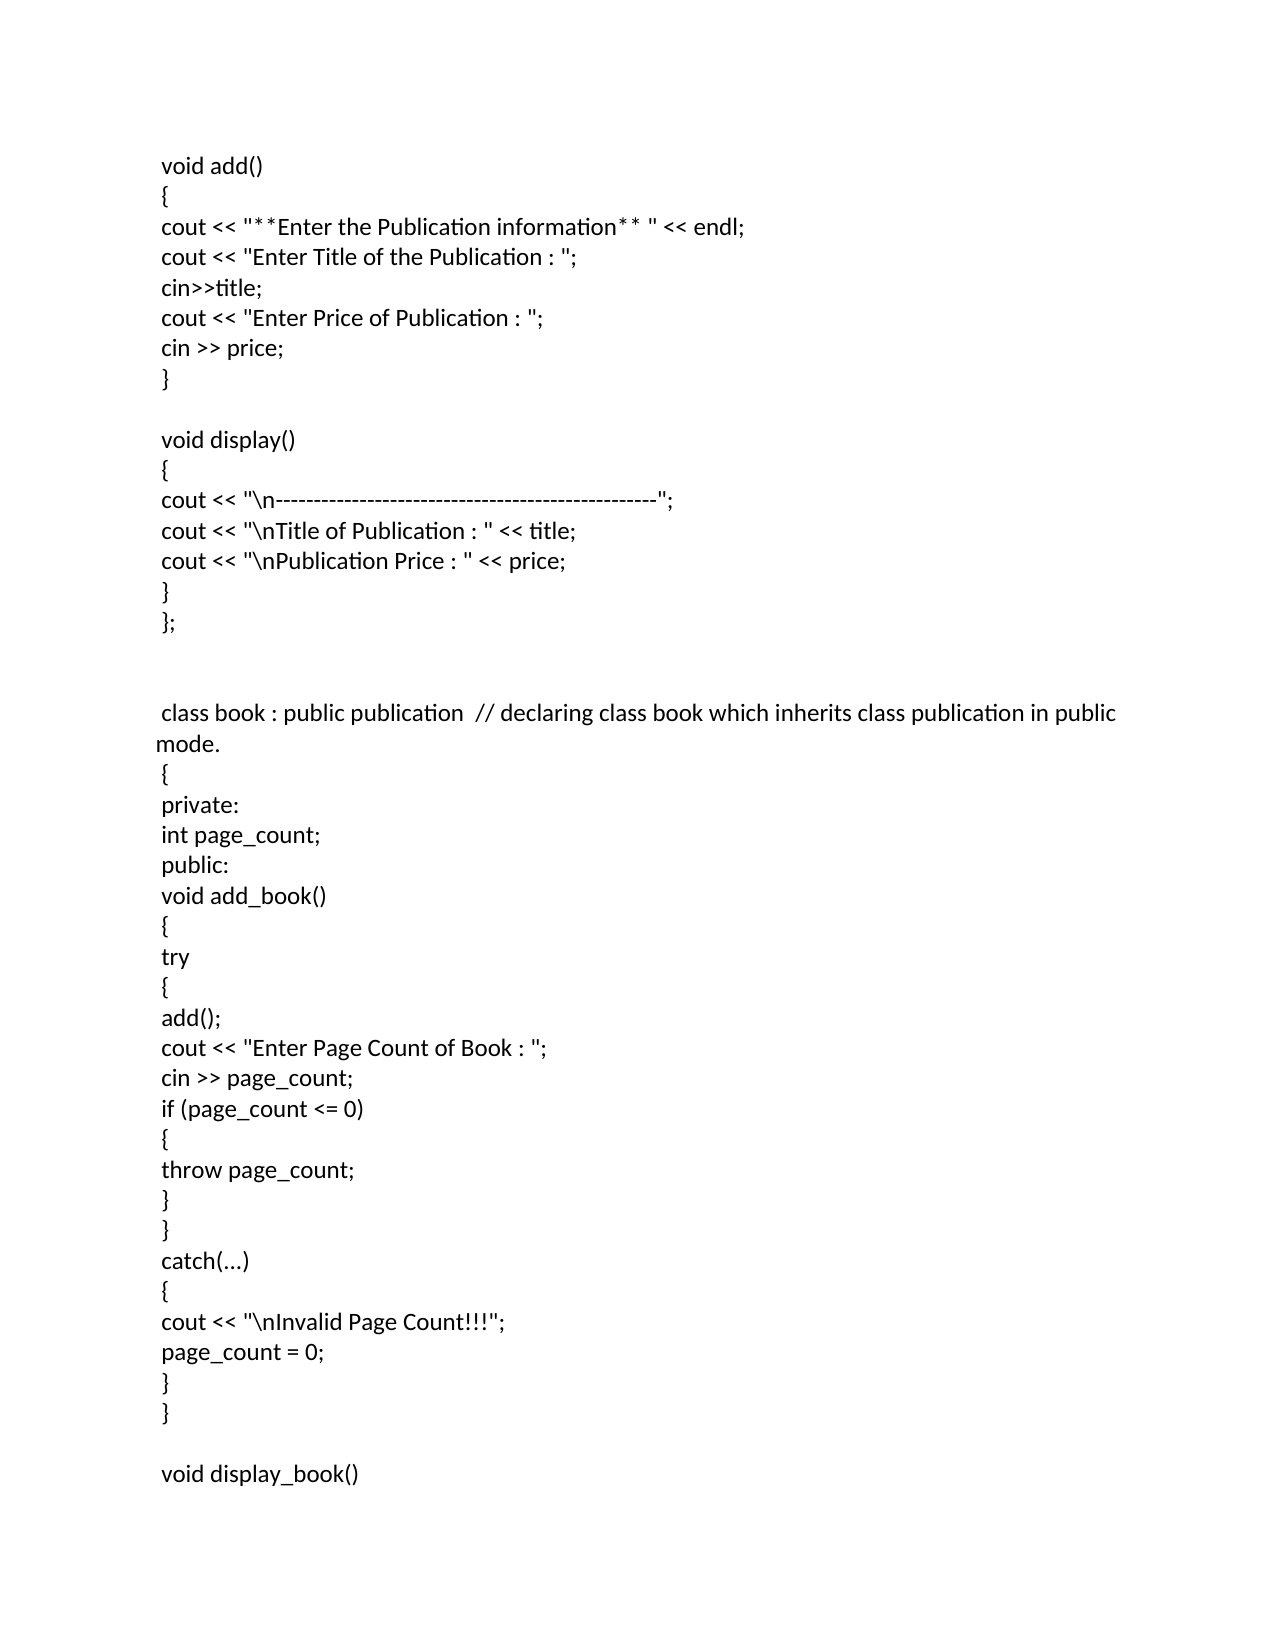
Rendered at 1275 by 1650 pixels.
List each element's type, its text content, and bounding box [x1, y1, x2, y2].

text cin >> page_count; [155, 1062, 1125, 1093]
text private: [155, 789, 1125, 819]
text void add() [155, 150, 1125, 180]
text cout << "Enter Title of the Publication : "; [155, 241, 1125, 272]
text cout << "Enter Price of Publication : "; [155, 302, 1125, 332]
text { [155, 971, 1125, 1002]
text class book : public publication // declaring class book which inherits class publication in public mode. [155, 697, 1125, 758]
text { [155, 910, 1125, 941]
text try [155, 941, 1125, 971]
text page_count = 0; [155, 1336, 1125, 1367]
text }; [155, 606, 1125, 637]
text } [155, 576, 1125, 606]
text cout << "\n--------------------------------------------------"; [155, 484, 1125, 515]
text cout << "\nInvalid Page Count!!!"; [155, 1306, 1125, 1336]
text } [155, 363, 1125, 393]
text } [155, 1184, 1125, 1214]
text cin >> price; [155, 332, 1125, 363]
text { [155, 454, 1125, 484]
text cin>>title; [155, 272, 1125, 302]
text cout << "\nTitle of Publication : " << title; [155, 515, 1125, 545]
text void display() [155, 424, 1125, 454]
text } [155, 1367, 1125, 1397]
text { [155, 758, 1125, 789]
text } [155, 1397, 1125, 1427]
text void display_book() [155, 1458, 1125, 1488]
text { [155, 180, 1125, 211]
text cout << "\nPublication Price : " << price; [155, 545, 1125, 576]
text void add_book() [155, 880, 1125, 910]
text { [155, 1275, 1125, 1306]
text } [155, 1214, 1125, 1245]
text add(); [155, 1002, 1125, 1032]
text if (page_count <= 0) [155, 1093, 1125, 1123]
text int page_count; [155, 819, 1125, 849]
text cout << "**Enter the Publication information** " << endl; [155, 211, 1125, 241]
text public: [155, 849, 1125, 880]
text throw page_count; [155, 1154, 1125, 1184]
text cout << "Enter Page Count of Book : "; [155, 1032, 1125, 1062]
text { [155, 1123, 1125, 1154]
text catch(...) [155, 1245, 1125, 1275]
